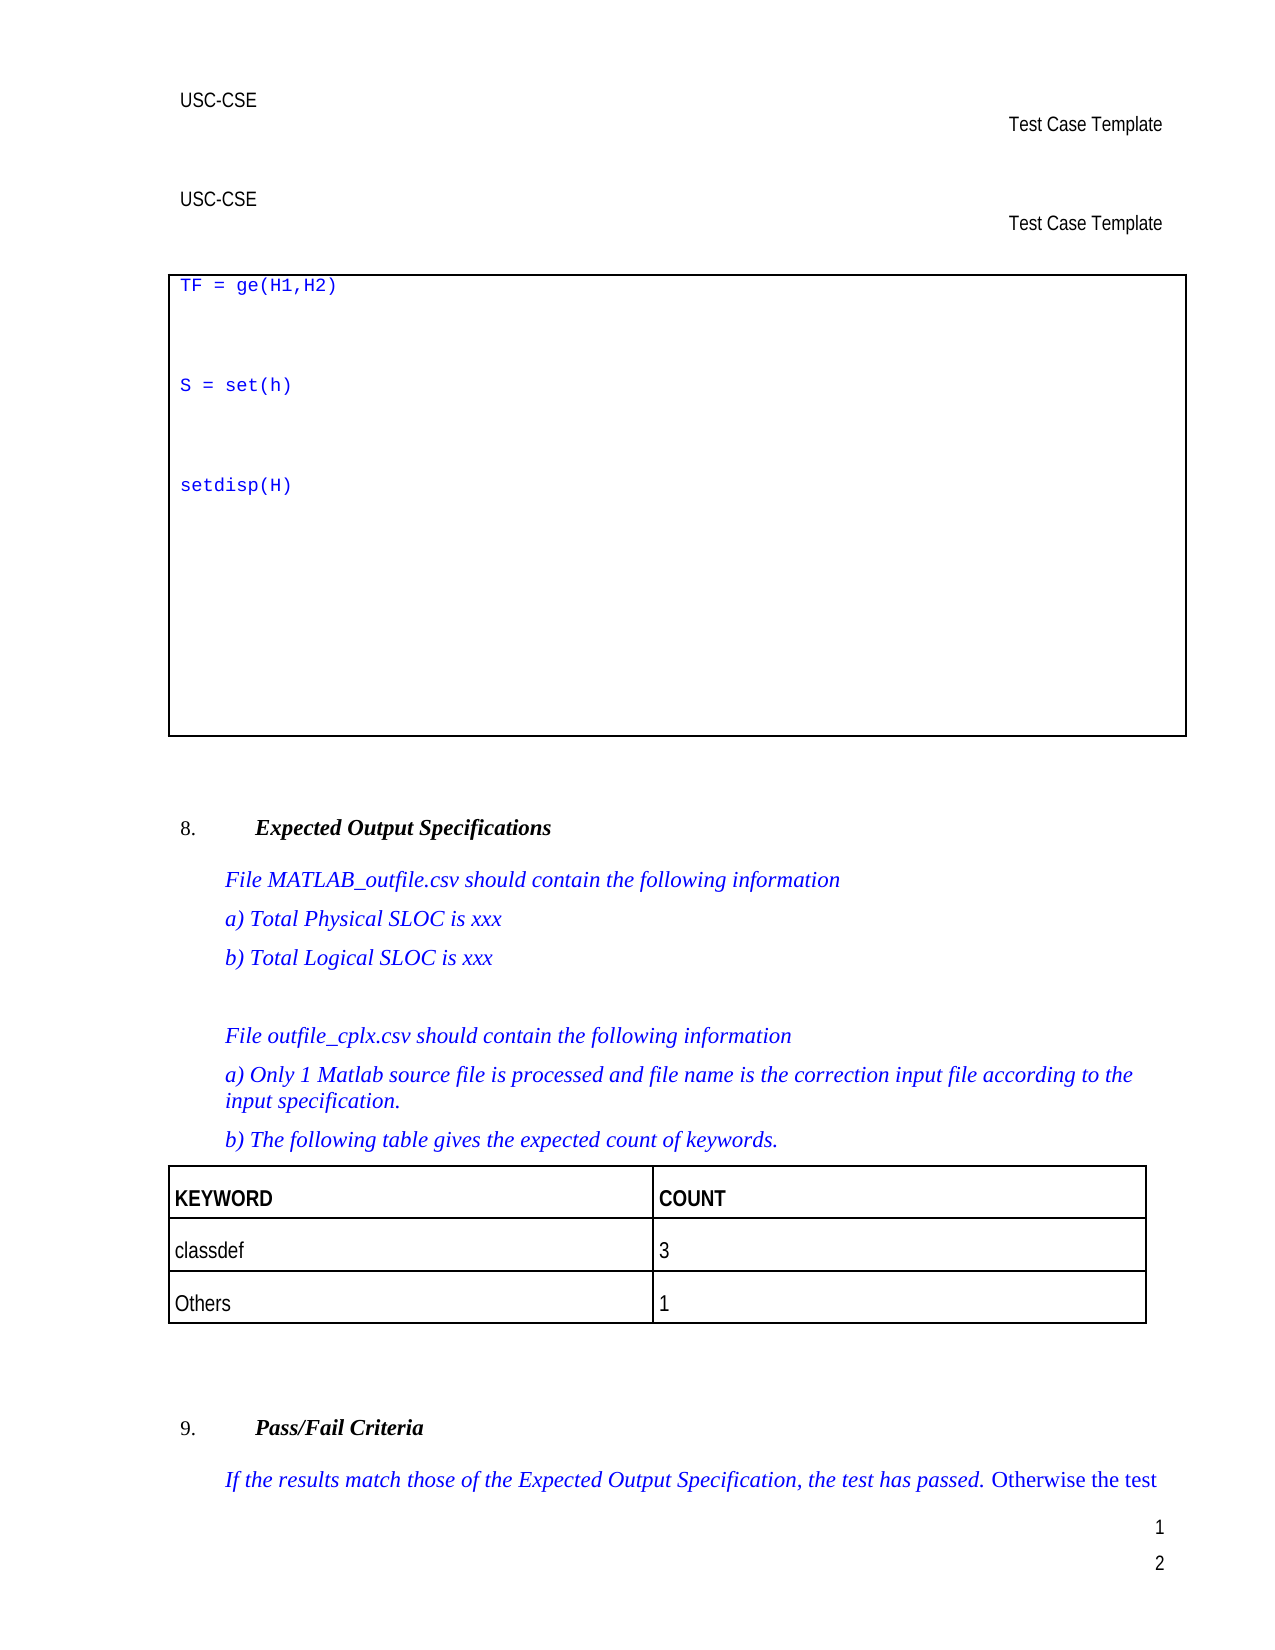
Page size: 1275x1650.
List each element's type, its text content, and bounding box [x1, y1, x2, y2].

text b) Total Logical SLOC is xxx [225, 944, 1162, 971]
table_cell classdef [170, 1219, 652, 1269]
text File outfile_cplx.csv should contain the following information [225, 1022, 1162, 1048]
text File MATLAB_outfile.csv should contain the following information [225, 866, 1162, 893]
table_cell Others [170, 1272, 652, 1322]
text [225, 1466, 1162, 1493]
table_header KEYWORD [170, 1167, 652, 1217]
table_cell 3 [654, 1219, 1145, 1269]
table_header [170, 276, 1185, 735]
subtitle Expected Output Specifications [180, 814, 1162, 841]
table_cell 1 [654, 1272, 1145, 1322]
subtitle Pass/Fail Criteria [180, 1414, 1162, 1441]
text b) The following table gives the expected count of keywords. [225, 1126, 1162, 1152]
table_header COUNT [654, 1167, 1145, 1217]
text a) Total Physical SLOC is xxx [225, 905, 1162, 932]
text a) Only 1 Matlab source file is processed and file name is the correction input file according to the input specification. [225, 1061, 1162, 1113]
